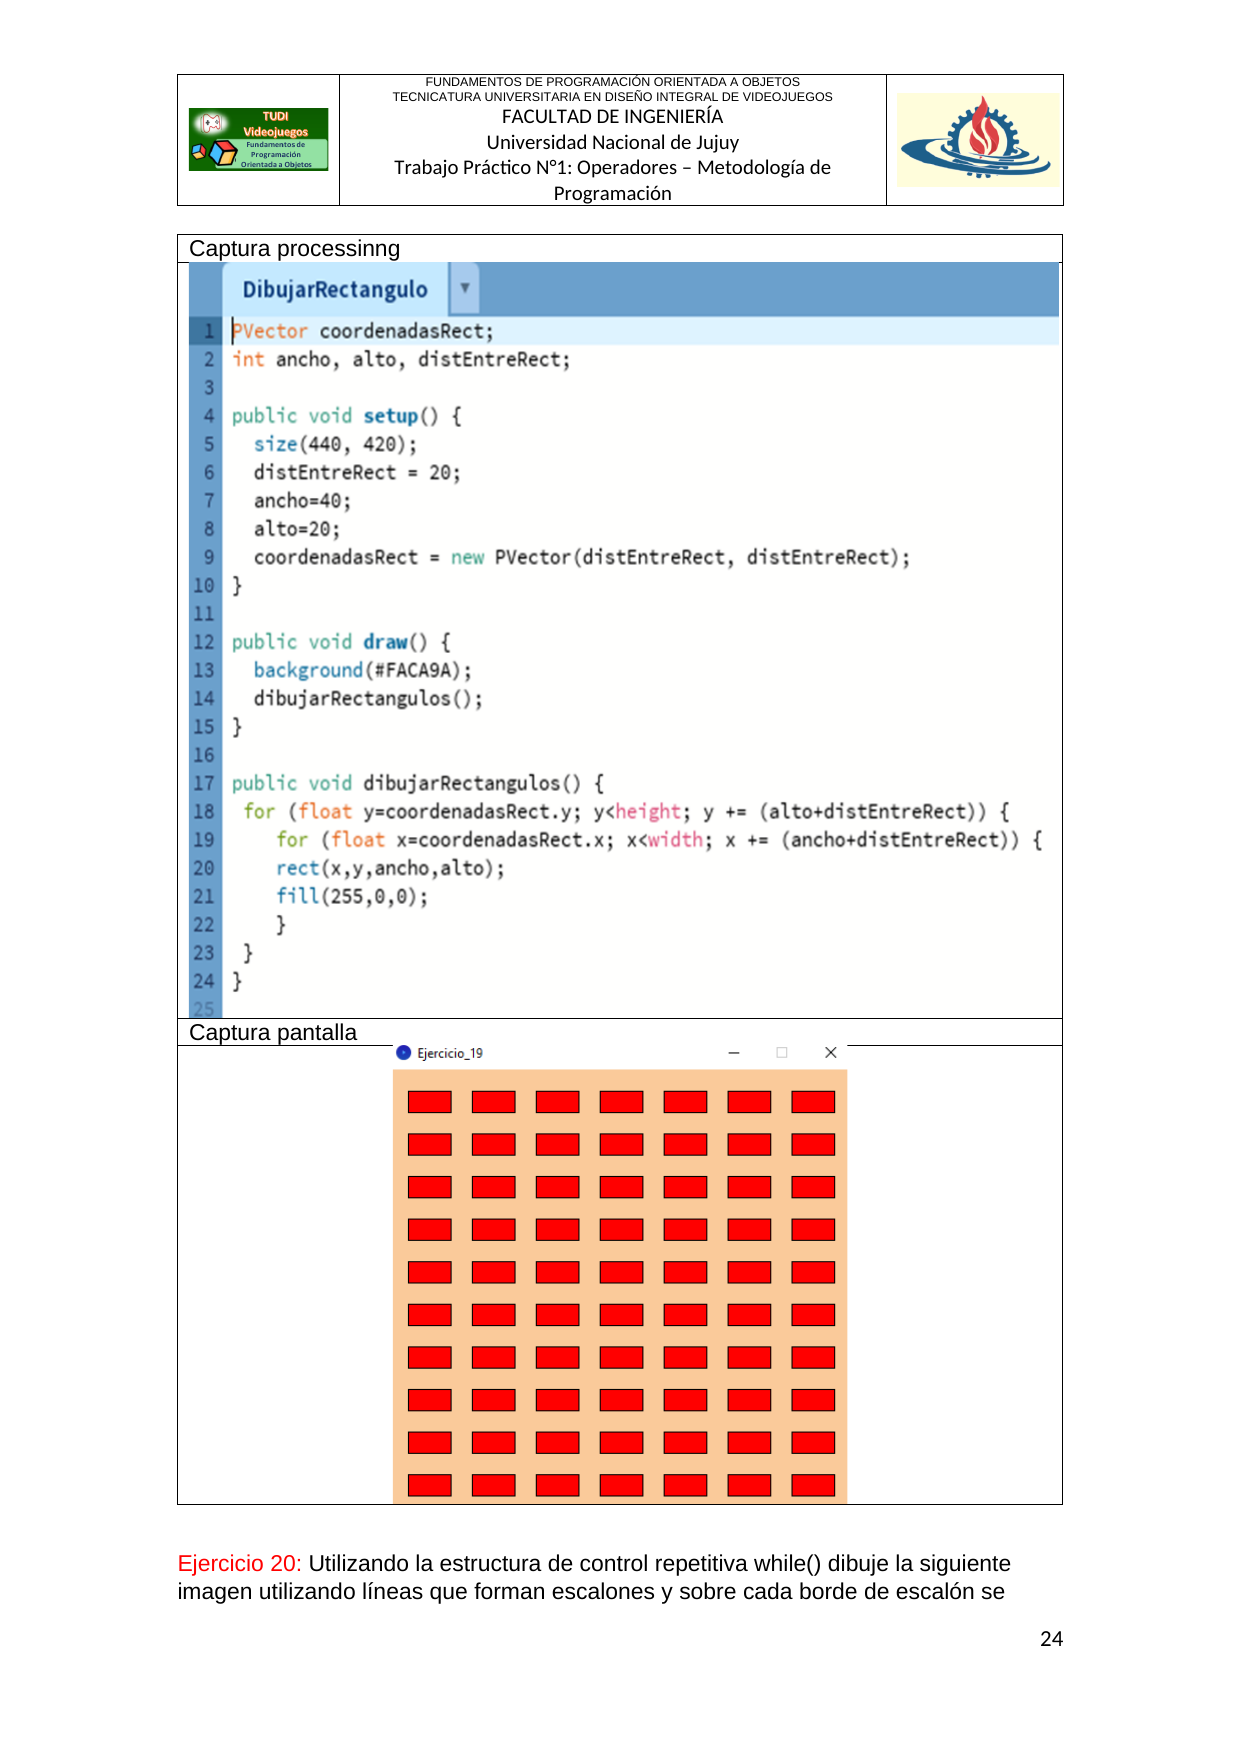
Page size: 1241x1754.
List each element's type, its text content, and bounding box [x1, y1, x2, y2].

table_cell [178, 1046, 392, 1504]
picture [188, 108, 329, 171]
table_cell [178, 263, 188, 1017]
table_cell [848, 1046, 1062, 1504]
picture [897, 93, 1060, 187]
picture [392, 1045, 848, 1504]
table_header Captura processinng [178, 235, 1062, 262]
table_cell Captura pantalla [178, 1019, 1062, 1045]
picture [188, 262, 1059, 1018]
